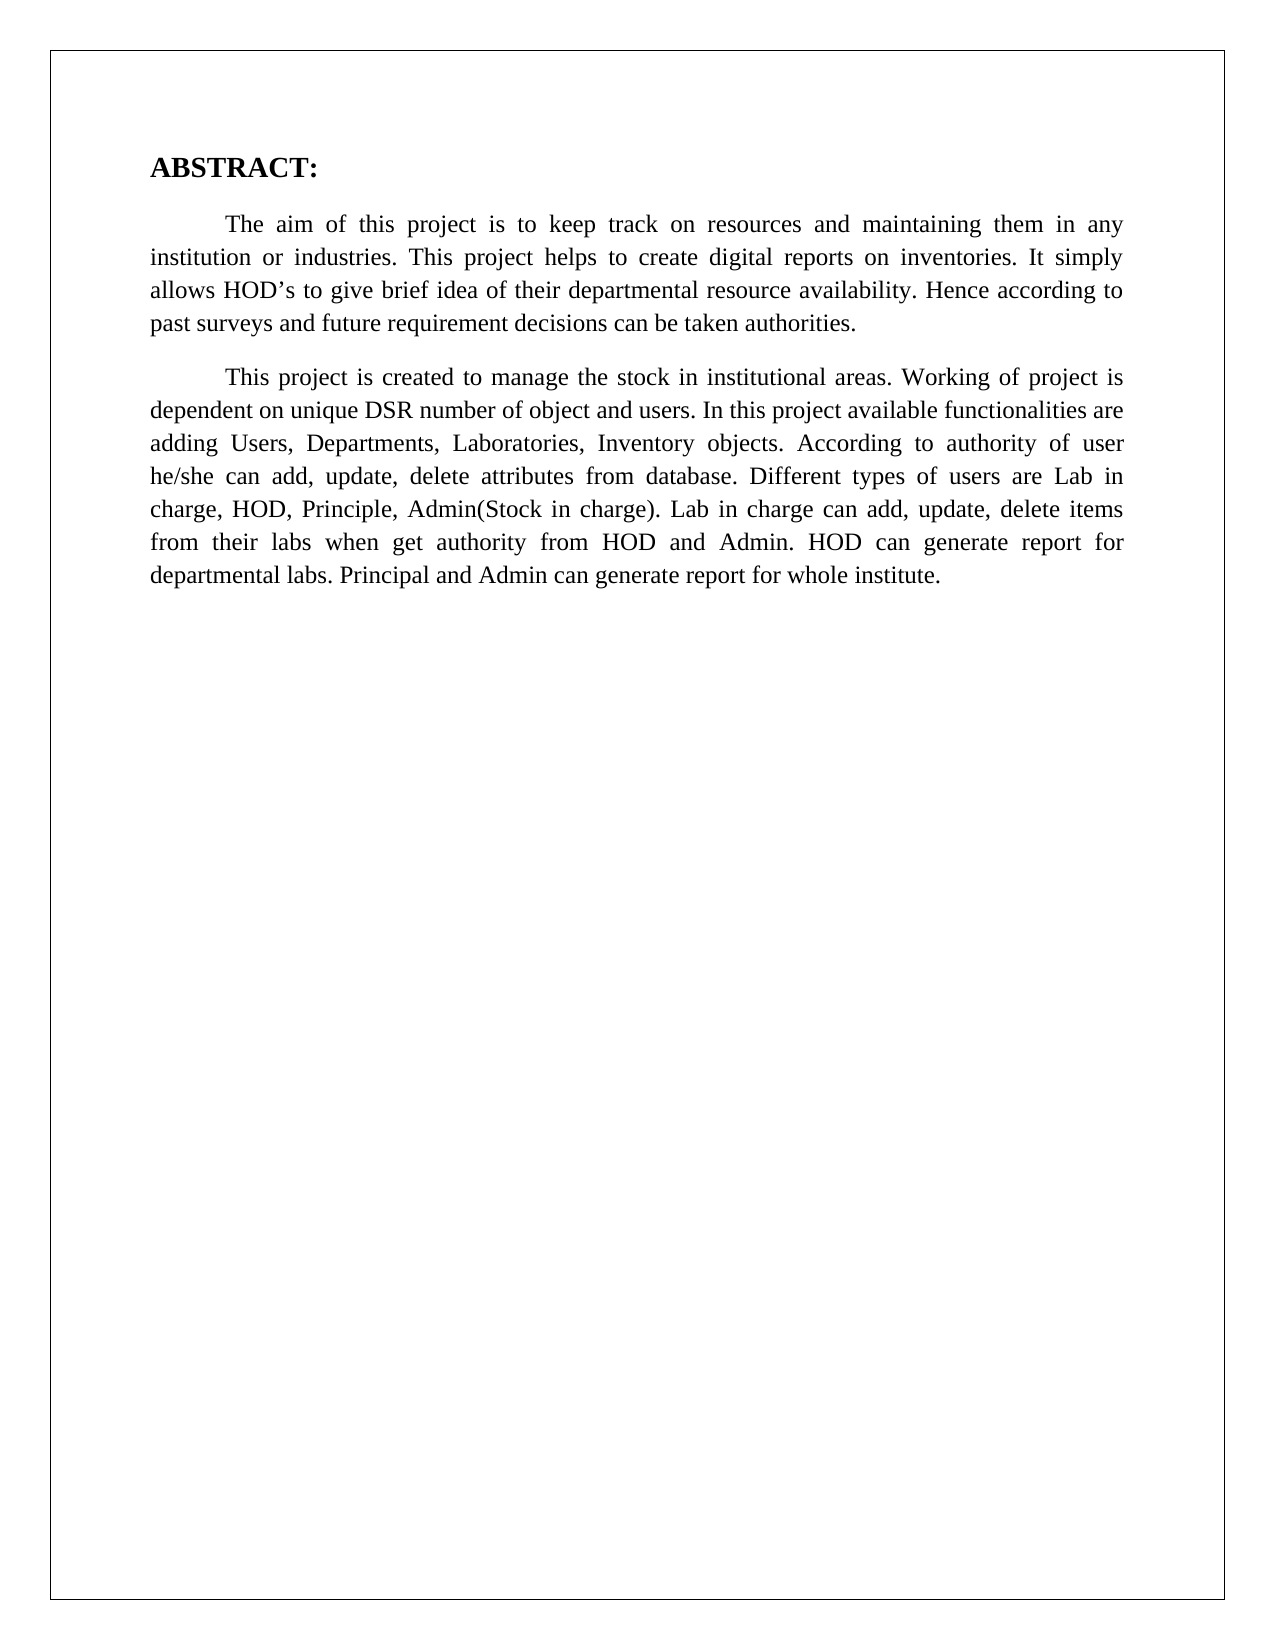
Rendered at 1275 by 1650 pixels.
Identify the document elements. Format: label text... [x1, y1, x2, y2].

text This project is created to manage the stock in institutional areas. Working of project is dependent on unique DSR number of object and users. In this project available functionalities are adding Users, Departments, Laboratories, Inventory objects. According to authority of user he/she can add, update, delete attributes from database. Different types of users are Lab in charge, HOD, Principle, Admin(Stock in charge). Lab in charge can add, update, delete items from their labs when get authority from HOD and Admin. HOD can generate report for departmental labs. Principal and Admin can generate report for whole institute. [150, 362, 1125, 589]
text ABSTRACT: [150, 150, 1125, 183]
text The aim of this project is to keep track on resources and maintaining them in any institution or industries. This project helps to create digital reports on inventories. It simply allows HOD’s to give brief idea of their departmental resource availability. Hence according to past surveys and future requirement decisions can be taken authorities. [150, 209, 1125, 337]
